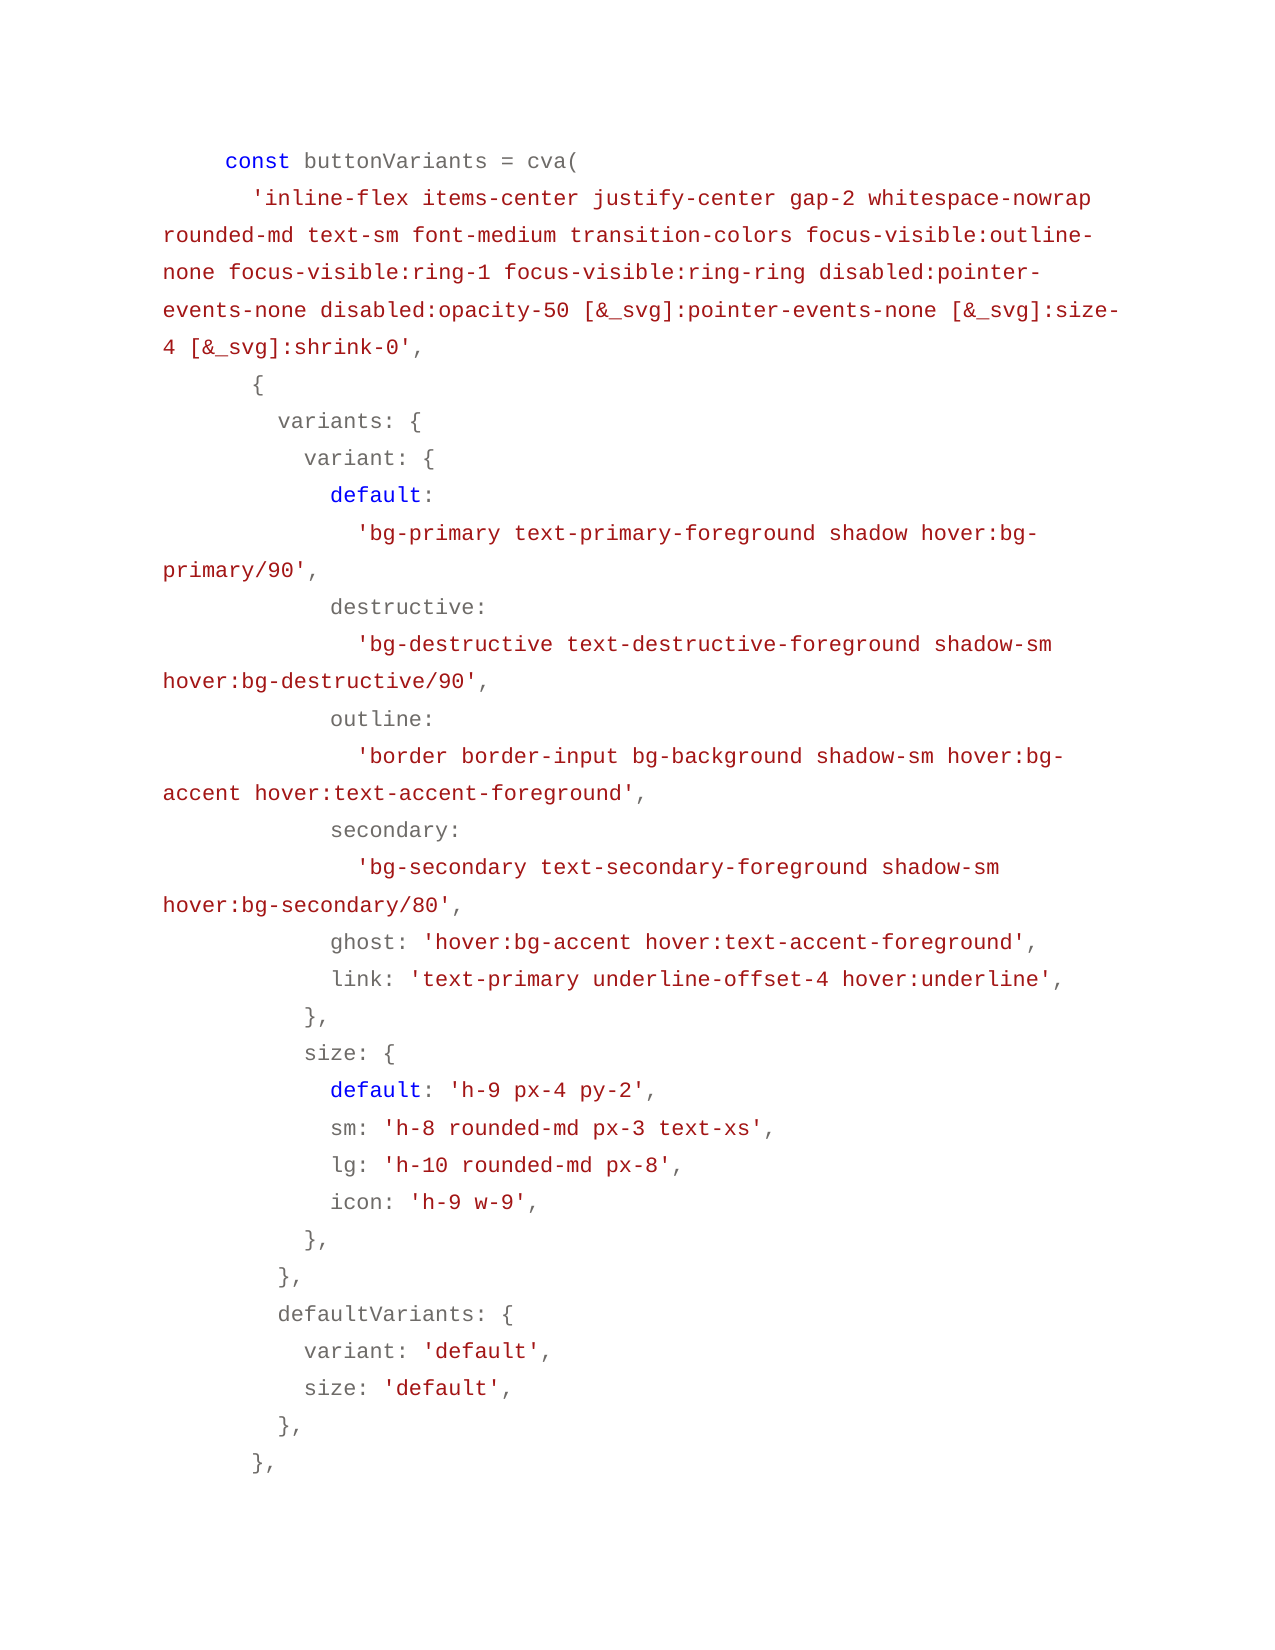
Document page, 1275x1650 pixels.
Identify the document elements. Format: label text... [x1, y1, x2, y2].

text secondary: [162, 819, 1125, 844]
text 'border border-input bg-background shadow-sm hover:bg-accent hover:text-accent-foreground', [162, 745, 1125, 807]
text 'inline-flex items-center justify-center gap-2 whitespace-nowrap rounded-md text-sm font-medium transition-colors focus-visible:outline-none focus-visible:ring-1 focus-visible:ring-ring disabled:pointer-events-none disabled:opacity-50 [&_svg]:pointer-events-none [&_svg]:size-4 [&_svg]:shrink-0', [162, 187, 1125, 361]
text 'bg-primary text-primary-foreground shadow hover:bg-primary/90', [162, 522, 1125, 584]
text defaultVariants: { [162, 1303, 1125, 1328]
text }, [162, 1266, 1125, 1290]
text default: 'h-9 px-4 py-2', [162, 1080, 1125, 1104]
text 'bg-destructive text-destructive-foreground shadow-sm hover:bg-destructive/90', [162, 633, 1125, 695]
text const buttonVariants = cva( [162, 150, 1125, 175]
text }, [162, 1228, 1125, 1253]
text ghost: 'hover:bg-accent hover:text-accent-foreground', [162, 931, 1125, 956]
text variant: { [162, 447, 1125, 472]
text size: { [162, 1042, 1125, 1067]
text icon: 'h-9 w-9', [162, 1191, 1125, 1216]
text }, [162, 1414, 1125, 1439]
text sm: 'h-8 rounded-md px-3 text-xs', [162, 1117, 1125, 1142]
text variant: 'default', [162, 1340, 1125, 1365]
text { [162, 373, 1125, 398]
text destructive: [162, 596, 1125, 621]
text 'bg-secondary text-secondary-foreground shadow-sm hover:bg-secondary/80', [162, 857, 1125, 918]
text }, [162, 1005, 1125, 1030]
text outline: [162, 708, 1125, 733]
text link: 'text-primary underline-offset-4 hover:underline', [162, 968, 1125, 993]
text lg: 'h-10 rounded-md px-8', [162, 1154, 1125, 1179]
text variants: { [162, 410, 1125, 435]
text size: 'default', [162, 1377, 1125, 1402]
text }, [162, 1452, 1125, 1476]
text default: [162, 485, 1125, 509]
